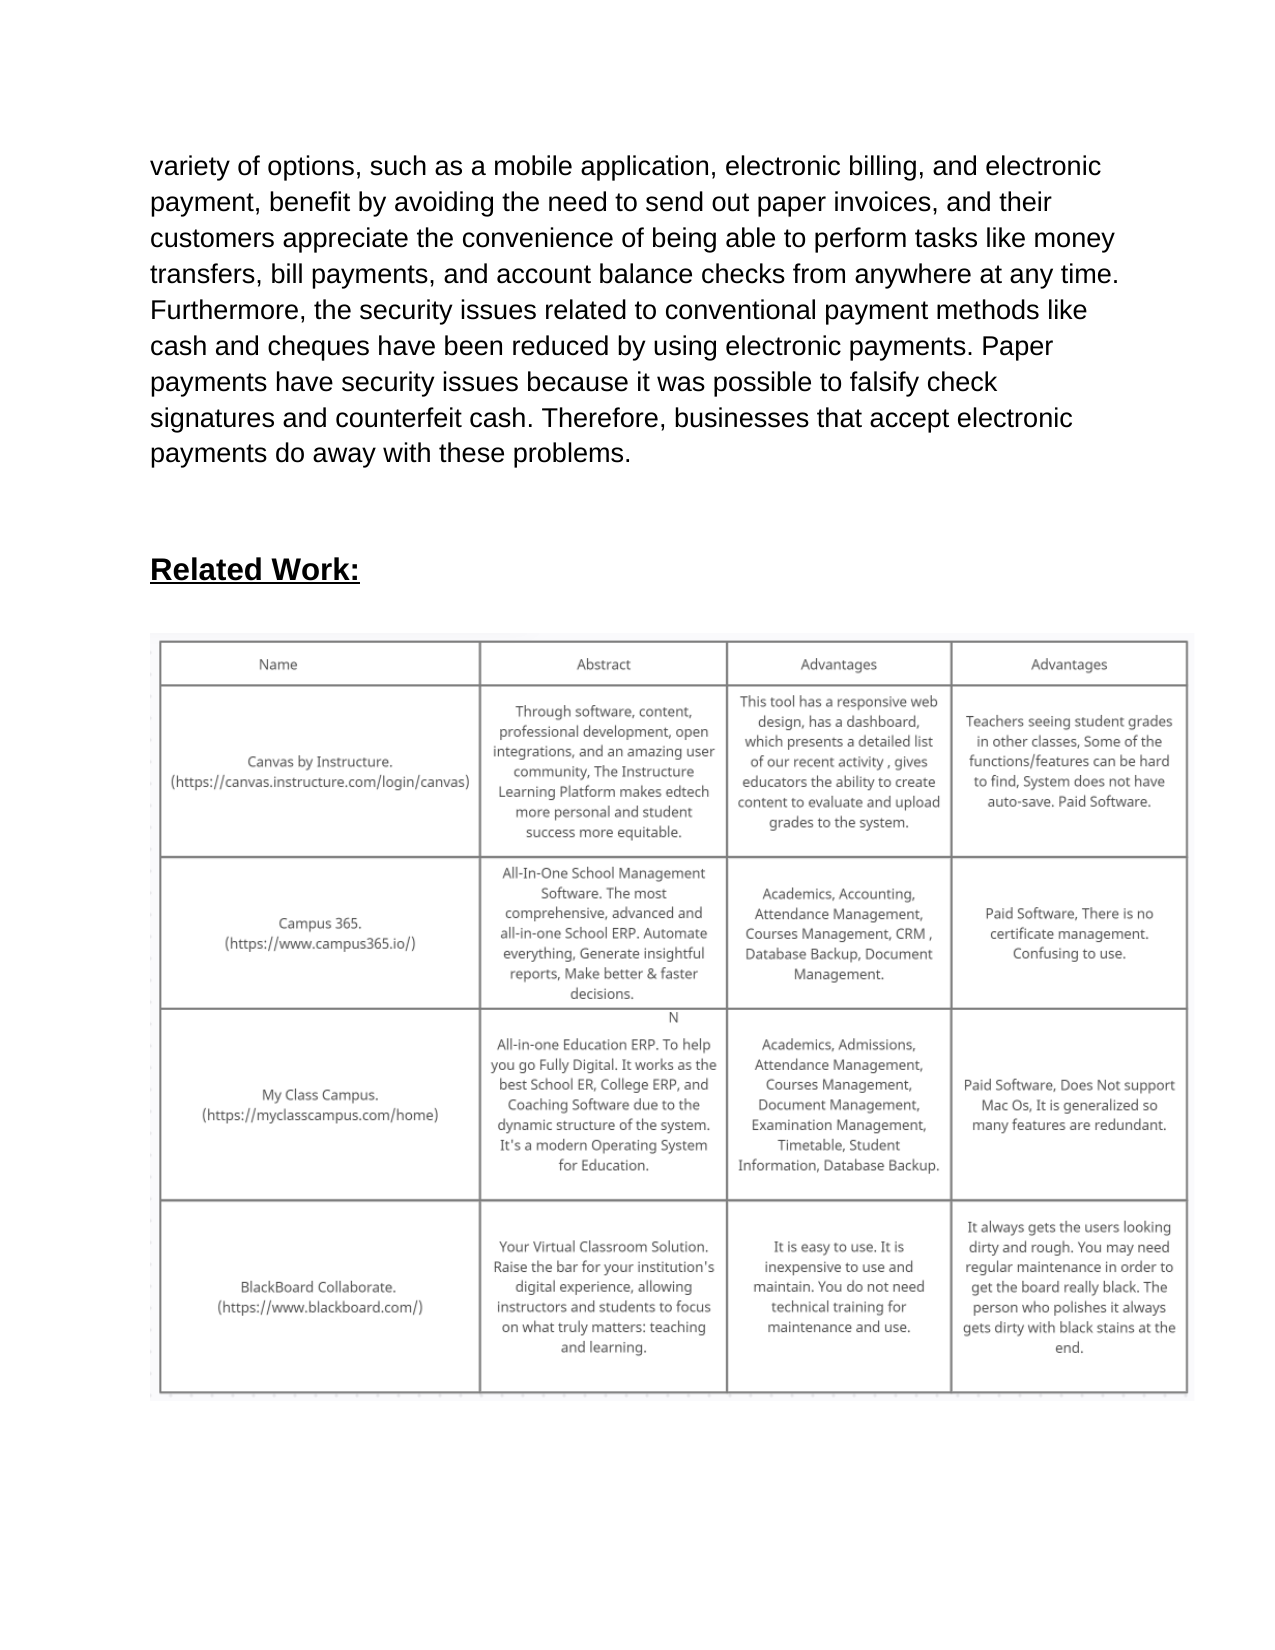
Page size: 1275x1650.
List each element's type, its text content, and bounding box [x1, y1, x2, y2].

picture [150, 633, 1195, 1401]
text Related Work: [150, 551, 1125, 587]
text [150, 150, 1125, 469]
